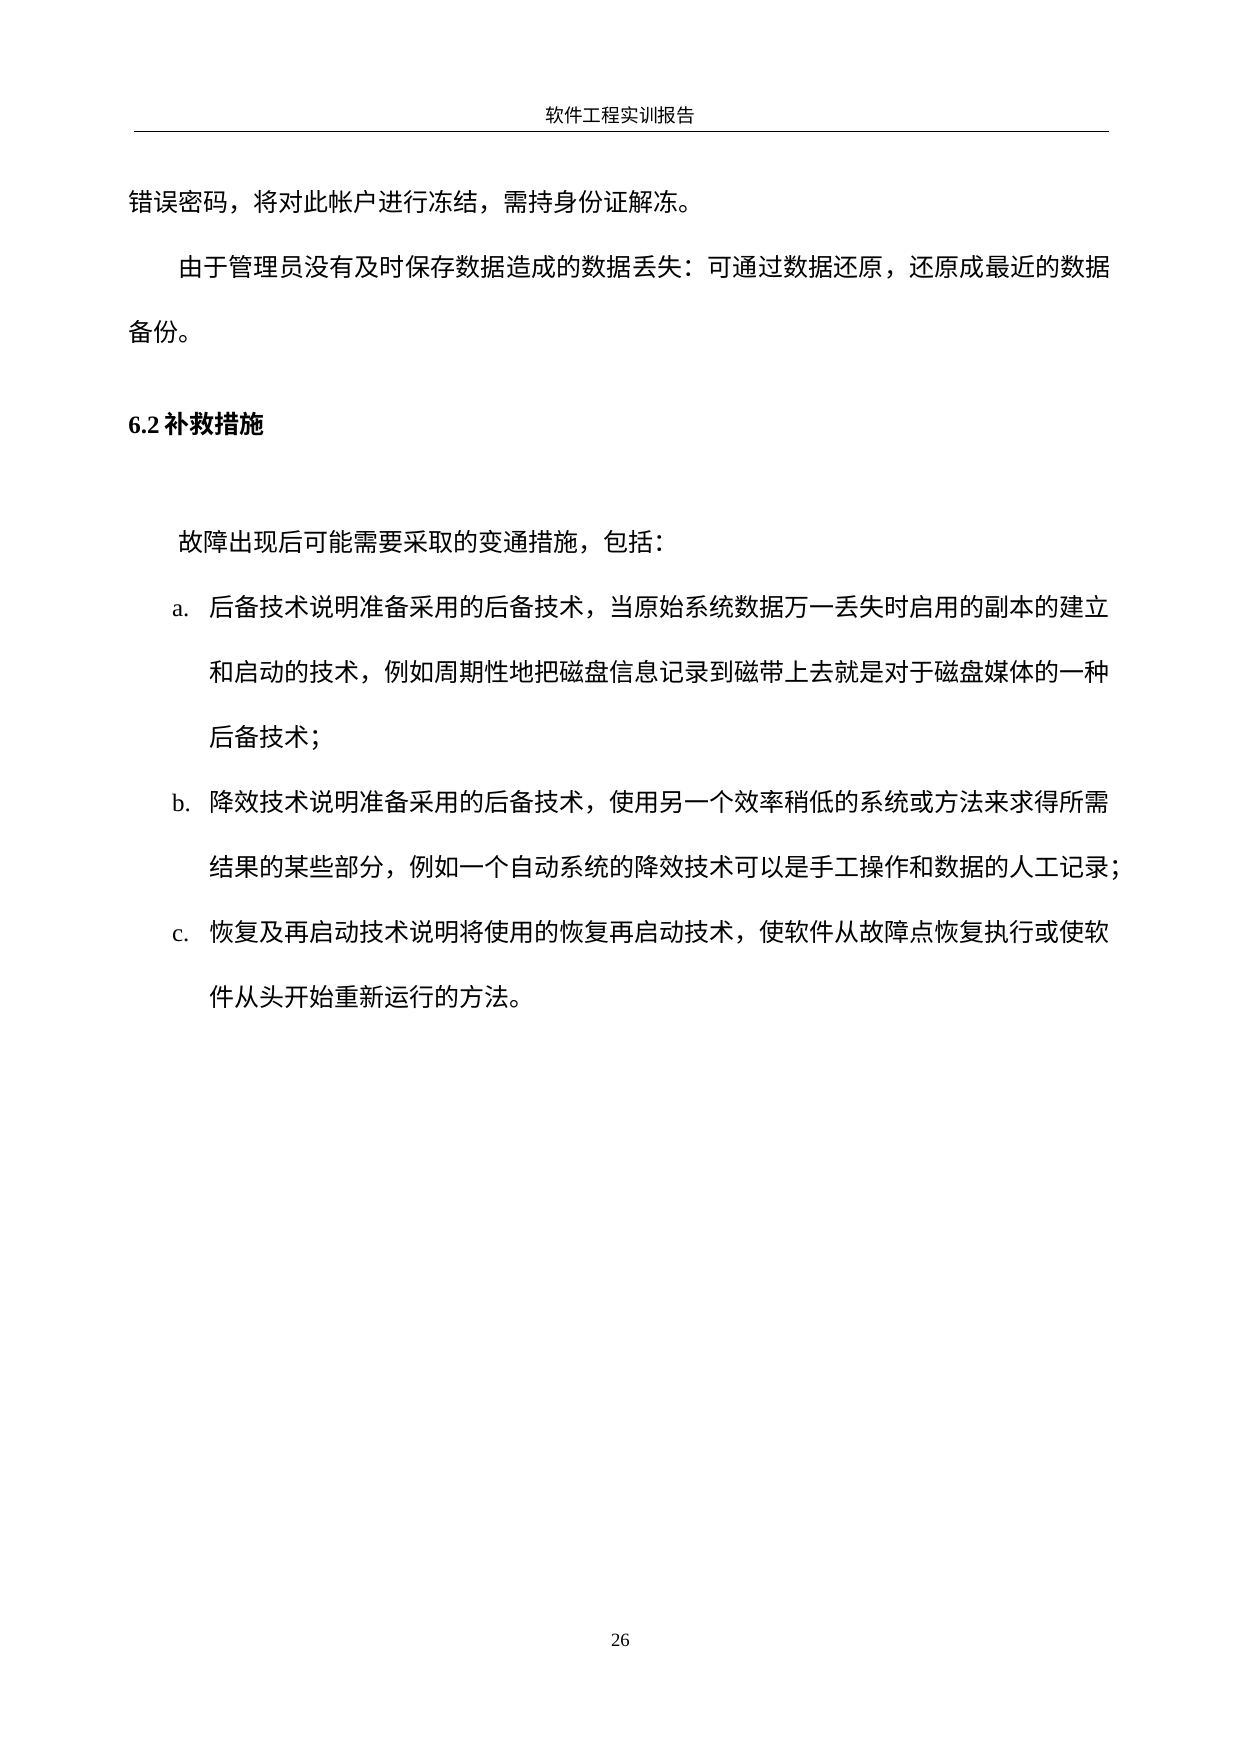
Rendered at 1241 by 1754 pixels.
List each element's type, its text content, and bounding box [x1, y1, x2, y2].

text 故障出现后可能需要采取的变通措施，包括： [128, 508, 1112, 573]
subtitle 6.2补救措施 [128, 390, 1112, 455]
text 由于管理员没有及时保存数据造成的数据丢失：可通过数据还原，还原成最近的数据备份。 [128, 233, 1112, 363]
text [128, 168, 1112, 233]
list 恢复及再启动技术说明将使用的恢复再启动技术，使软件从故障点恢复执行或使软件从头开始重新运行的方法。 [172, 898, 1112, 1028]
list 后备技术说明准备采用的后备技术，当原始系统数据万一丢失时启用的副本的建立和启动的技术，例如周期性地把磁盘信息记录到磁带上去就是对于磁盘媒体的一种后备技术； [172, 573, 1112, 768]
list 降效技术说明准备采用的后备技术，使用另一个效率稍低的系统或方法来求得所需结果的某些部分，例如一个自动系统的降效技术可以是手工操作和数据的人工记录； [172, 768, 1112, 898]
